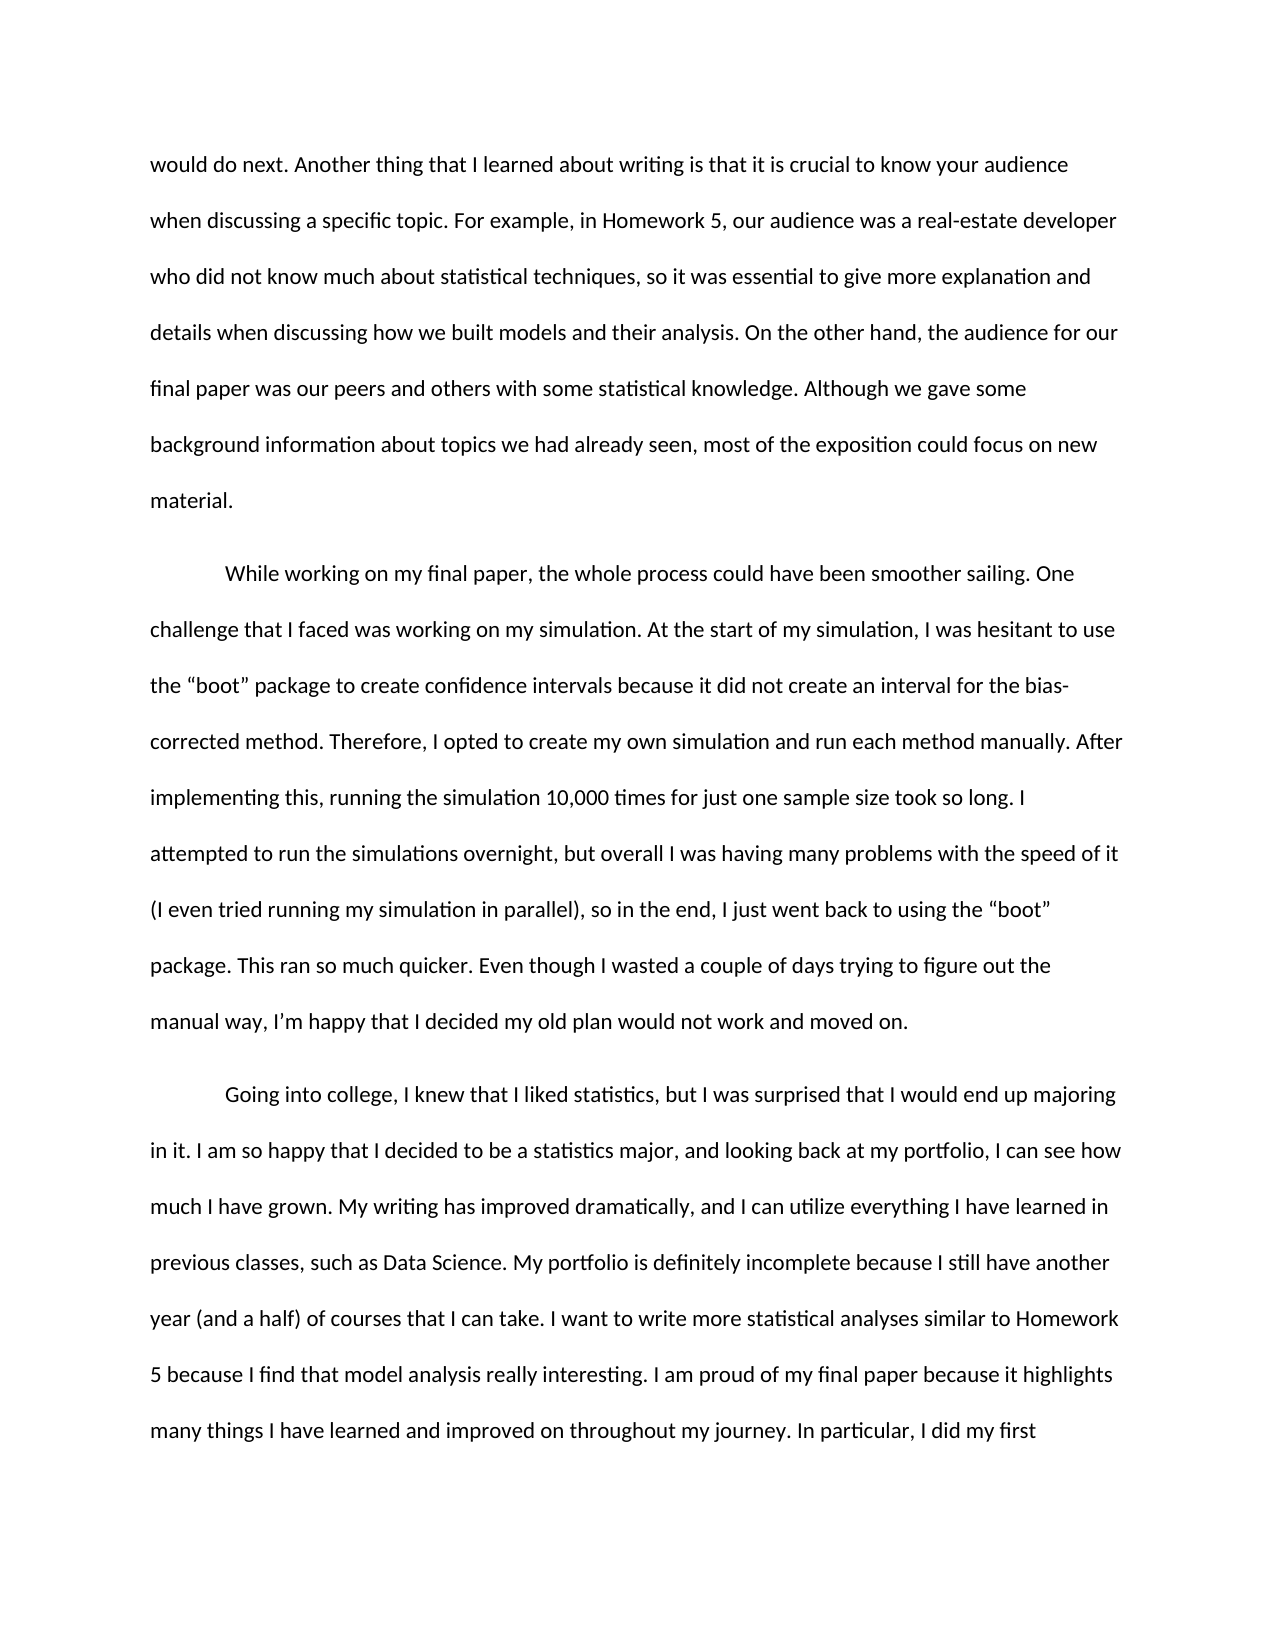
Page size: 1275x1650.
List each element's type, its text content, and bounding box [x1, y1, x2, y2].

text While working on my final paper, the whole process could have been smoother sailing. One challenge that I faced was working on my simulation. At the start of my simulation, I was hesitant to use the “boot” package to create confidence intervals because it did not create an interval for the bias-corrected method. Therefore, I opted to create my own simulation and run each method manually. After implementing this, running the simulation 10,000 times for just one sample size took so long. I attempted to run the simulations overnight, but overall I was having many problems with the speed of it (I even tried running my simulation in parallel), so in the end, I just went back to using the “boot” package. This ran so much quicker. Even though I wasted a couple of days trying to figure out the manual way, I’m happy that I decided my old plan would not work and moved on. [150, 559, 1125, 1035]
